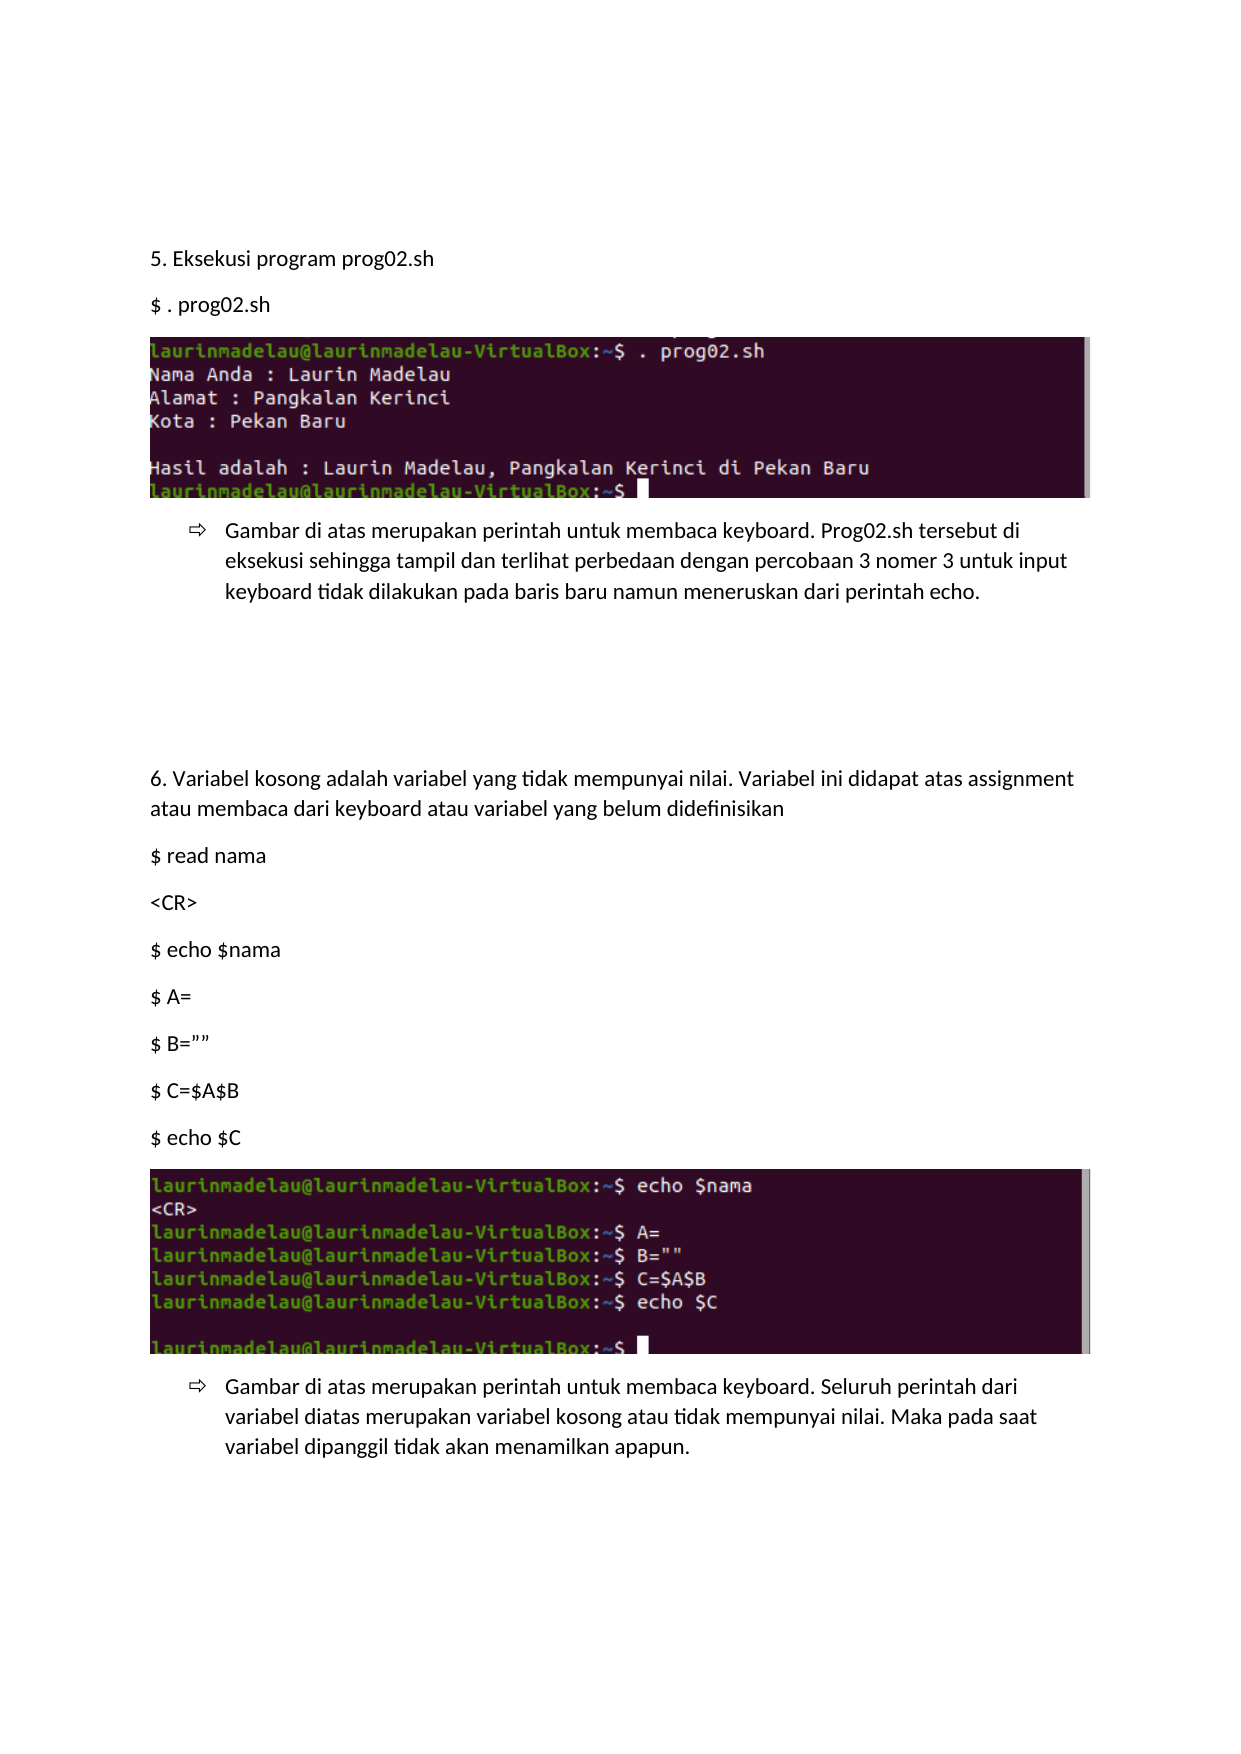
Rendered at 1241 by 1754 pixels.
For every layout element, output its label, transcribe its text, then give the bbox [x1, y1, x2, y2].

text $ C=$A$B [150, 1076, 1090, 1104]
list Gambar di atas merupakan perintah untuk membaca keyboard. Seluruh perintah dari variabel diatas merupakan variabel kosong atau tidak mempunyai nilai. Maka pada saat variabel dipanggil tidak akan menamilkan apapun. [187, 1372, 1090, 1461]
picture [150, 337, 1091, 498]
text $ A= [150, 982, 1090, 1010]
picture [150, 1169, 1091, 1354]
text $ echo $nama [150, 935, 1090, 963]
text $ . prog02.sh [150, 291, 1090, 319]
text $ read nama [150, 841, 1090, 869]
text $ echo $C [150, 1123, 1090, 1151]
text 5. Eksekusi program prog02.sh [150, 244, 1090, 272]
list Gambar di atas merupakan perintah untuk membaca keyboard. Prog02.sh tersebut di eksekusi sehingga tampil dan terlihat perbedaan dengan percobaan 3 nomer 3 untuk input keyboard tidak dilakukan pada baris baru namun meneruskan dari perintah echo. [187, 516, 1090, 605]
text 6. Variabel kosong adalah variabel yang tidak mempunyai nilai. Variabel ini didapat atas assignment atau membaca dari keyboard atau variabel yang belum didefinisikan [150, 764, 1090, 823]
text $ B=”” [150, 1029, 1090, 1057]
text <CR> [150, 888, 1090, 916]
